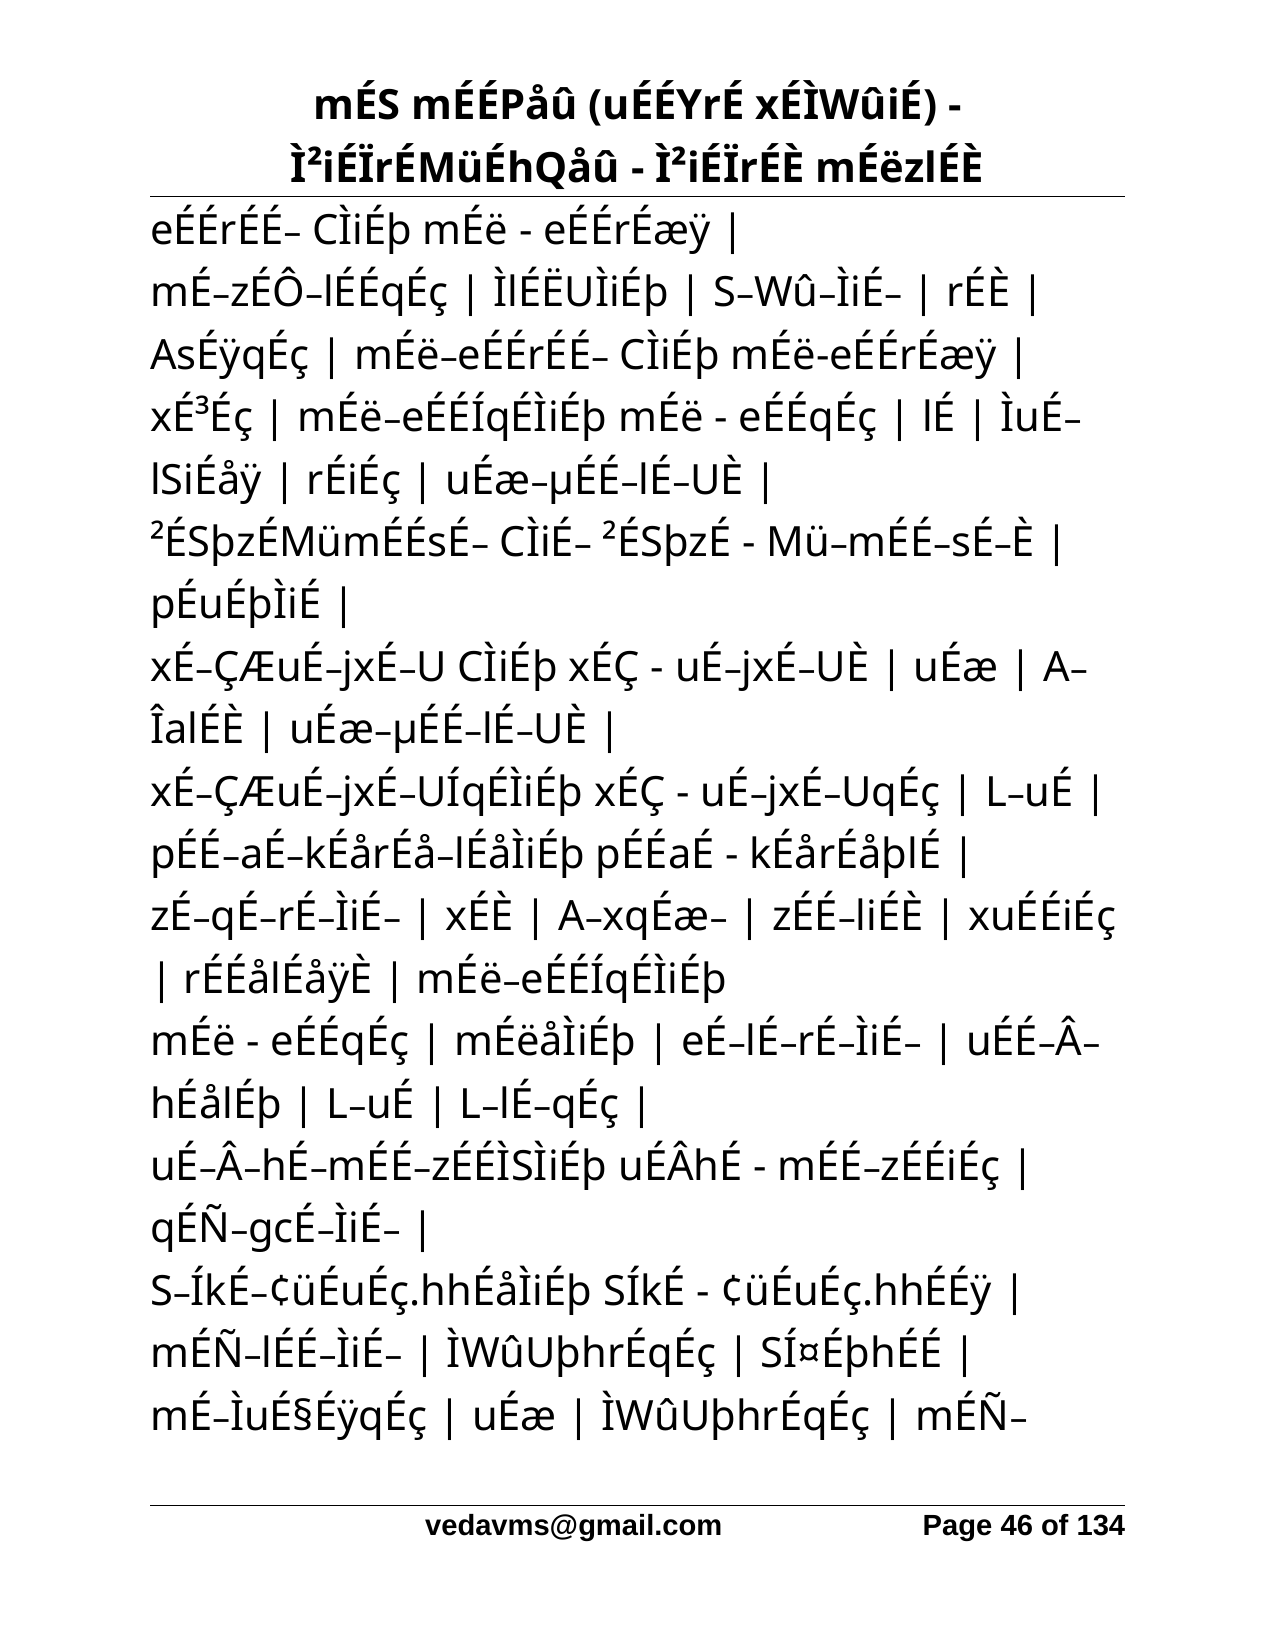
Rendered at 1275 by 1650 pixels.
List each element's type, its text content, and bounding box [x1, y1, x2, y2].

text uÉæ | L–iÉxrÉþ | AzÉÉÿliÉÈ | rÉÉåÌlÉÿqÉç | mÉë–eÉÉrÉÉ– CÌiÉþ mÉë - eÉÉrÉæÿ | [150, 200, 1125, 257]
text uÉ–Â–hÉ–mÉÉ–zÉÉÌSÌiÉþ uÉÂhÉ - mÉÉ–zÉÉiÉç | qÉÑ–gcÉ–ÌiÉ– | [150, 1136, 1125, 1255]
text zÉ–qÉ–rÉ–ÌiÉ– | xÉÈ | A–xqÉæ– | zÉÉ–liÉÈ | xuÉÉiÉç | rÉÉålÉåÿÈ | mÉë–eÉÉÍqÉÌiÉþ [150, 886, 1125, 1005]
text S–ÍkÉ–¢üÉuÉç.hhÉåÌiÉþ SÍkÉ - ¢üÉuÉç.hhÉÉÿ | mÉÑ–lÉÉ–ÌiÉ– | ÌWûUþhrÉqÉç | SÍ¤ÉþhÉÉ | [150, 1261, 1125, 1380]
text mÉ–ÌuÉ§ÉÿqÉç | uÉæ | ÌWûUþhrÉqÉç | mÉÑ–lÉÉÌiÉþ | L–uÉ | L–lÉ–qÉç | 24 (50) [150, 1385, 1125, 1442]
text ²ÉSþzÉMümÉÉsÉ– CÌiÉ– ²ÉSþzÉ - Mü–mÉÉ–sÉ–È | pÉuÉþÌiÉ | [150, 512, 1125, 631]
text xÉ–ÇÆuÉ–jxÉ–U CÌiÉþ xÉÇ - uÉ–jxÉ–UÈ | uÉæ | A–ÎalÉÈ | uÉæ–µÉÉ–lÉ–UÈ | [150, 637, 1125, 756]
text mÉ–zÉÔ–lÉÉqÉç | ÌlÉËUÌiÉþ | S–Wû–ÌiÉ– | rÉÈ | AsÉÿqÉç | mÉë–eÉÉrÉÉ– CÌiÉþ mÉë-eÉÉrÉæÿ | xÉ³Éç | mÉë–eÉÉÍqÉÌiÉþ mÉë - eÉÉqÉç | lÉ | ÌuÉ–lSiÉåÿ | rÉiÉç | uÉæ–µÉÉ–lÉ–UÈ | [150, 262, 1125, 506]
text xÉ–ÇÆuÉ–jxÉ–UÍqÉÌiÉþ xÉÇ - uÉ–jxÉ–UqÉç | L–uÉ | pÉÉ–aÉ–kÉårÉå–lÉåÌiÉþ pÉÉaÉ - kÉårÉåþlÉ | [150, 761, 1125, 881]
text mÉë - eÉÉqÉç | mÉëåÌiÉþ | eÉ–lÉ–rÉ–ÌiÉ– | uÉÉ–Â–hÉålÉþ | L–uÉ | L–lÉ–qÉç | [150, 1011, 1125, 1130]
